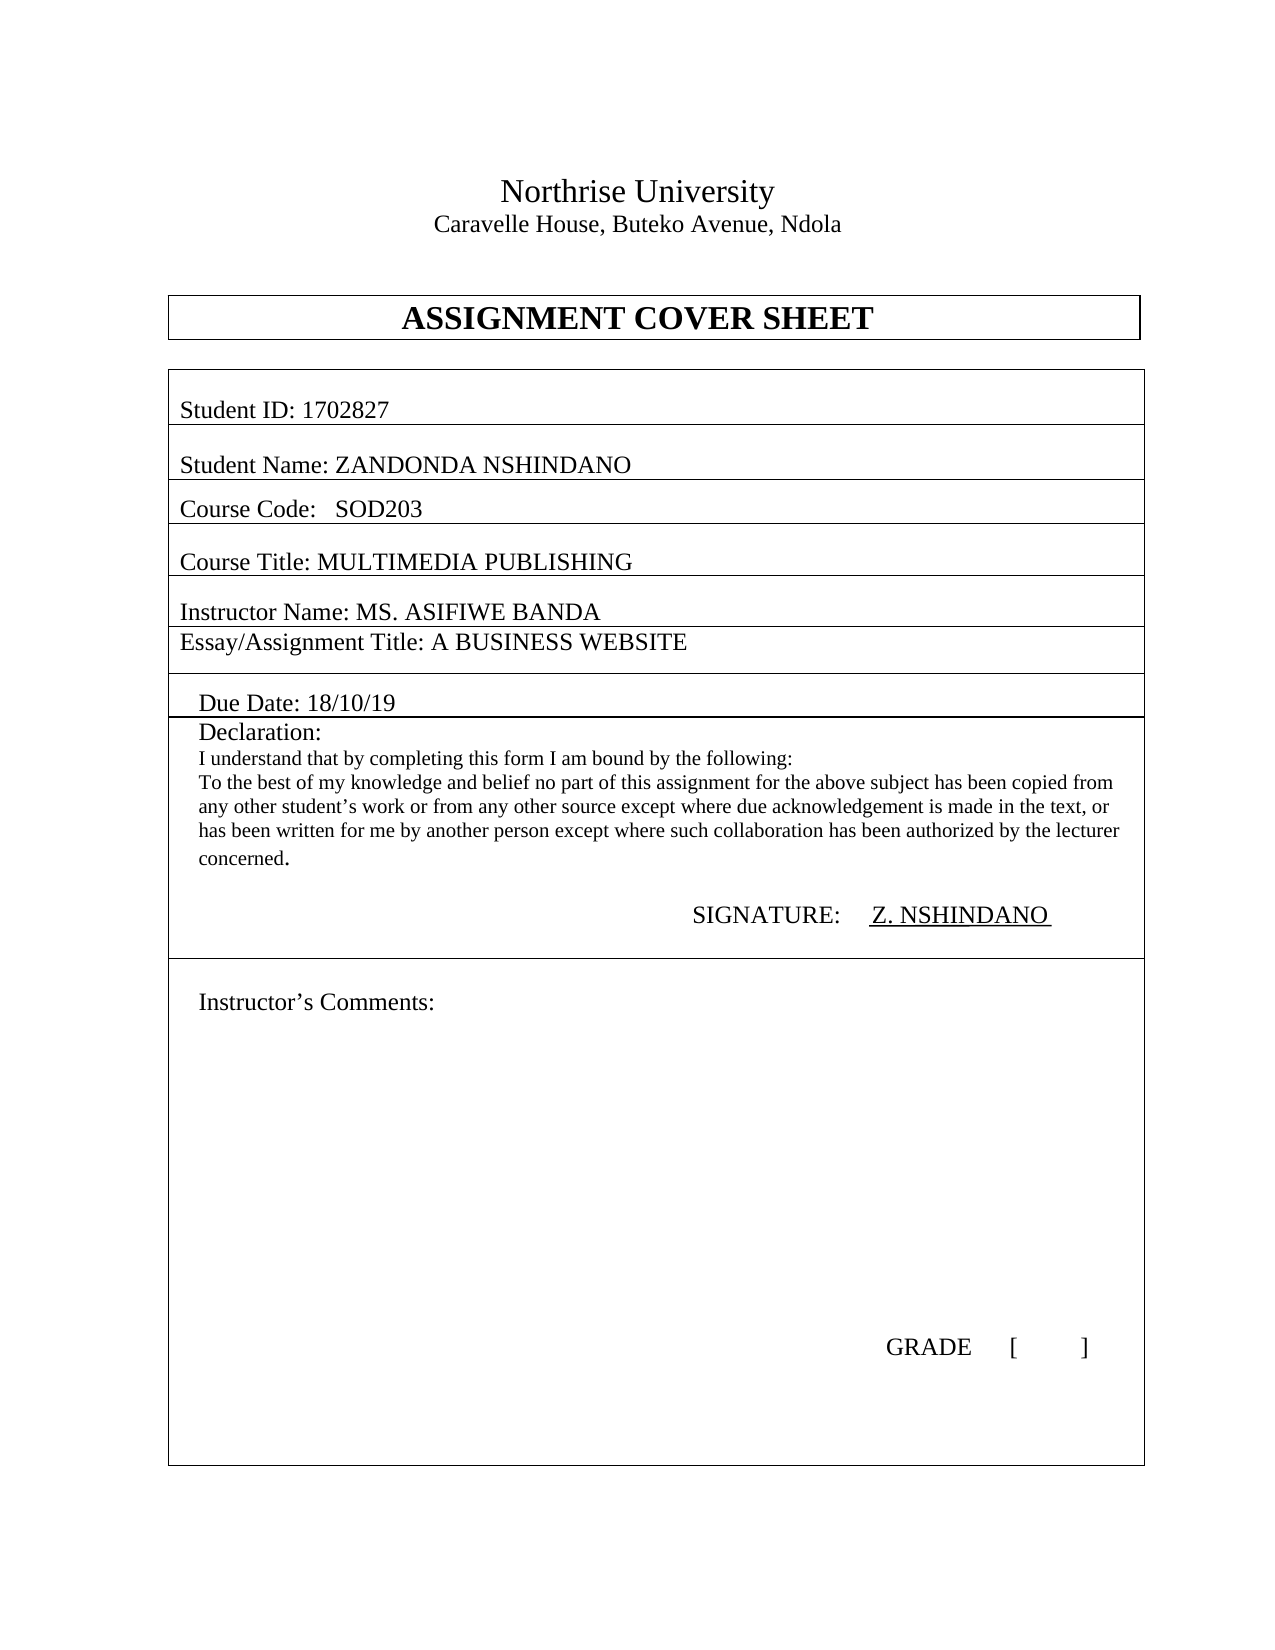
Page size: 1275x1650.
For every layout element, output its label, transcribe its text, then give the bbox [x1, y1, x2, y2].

table_cell Instructor Name: MS. ASIFIWE BANDA [169, 576, 1144, 626]
table_header Student ID: 1702827 [169, 370, 1144, 424]
text Caravelle House, Buteko Avenue, Ndola [187, 209, 1087, 238]
text Northrise University [187, 171, 1087, 209]
table_cell Instructor’s Comments: GRADE [ ] [169, 959, 1144, 1465]
table_cell Essay/Assignment Title: A BUSINESS WEBSITE [169, 627, 1144, 673]
text ASSIGNMENT COVER SHEET [169, 296, 1139, 339]
table_cell Course Title: MULTIMEDIA PUBLISHING [169, 524, 1144, 575]
table_cell Due Date: 18/10/19 [169, 674, 1144, 716]
table_cell Declaration: I understand that by completing this form I am bound by the following: To the best of my knowledge and belief no part of this assignment for the above subject has been copied from any other student’s work or from any other source except where due acknowledgement is made in the text, or has been written for me by another person except where such collaboration has been authorized by the lecturer concerned. SIGNATURE: Z. NSHINDANO [169, 718, 1144, 957]
table_cell Student Name: ZANDONDA NSHINDANO [169, 425, 1144, 479]
table_cell Course Code: SOD203 [169, 480, 1144, 523]
